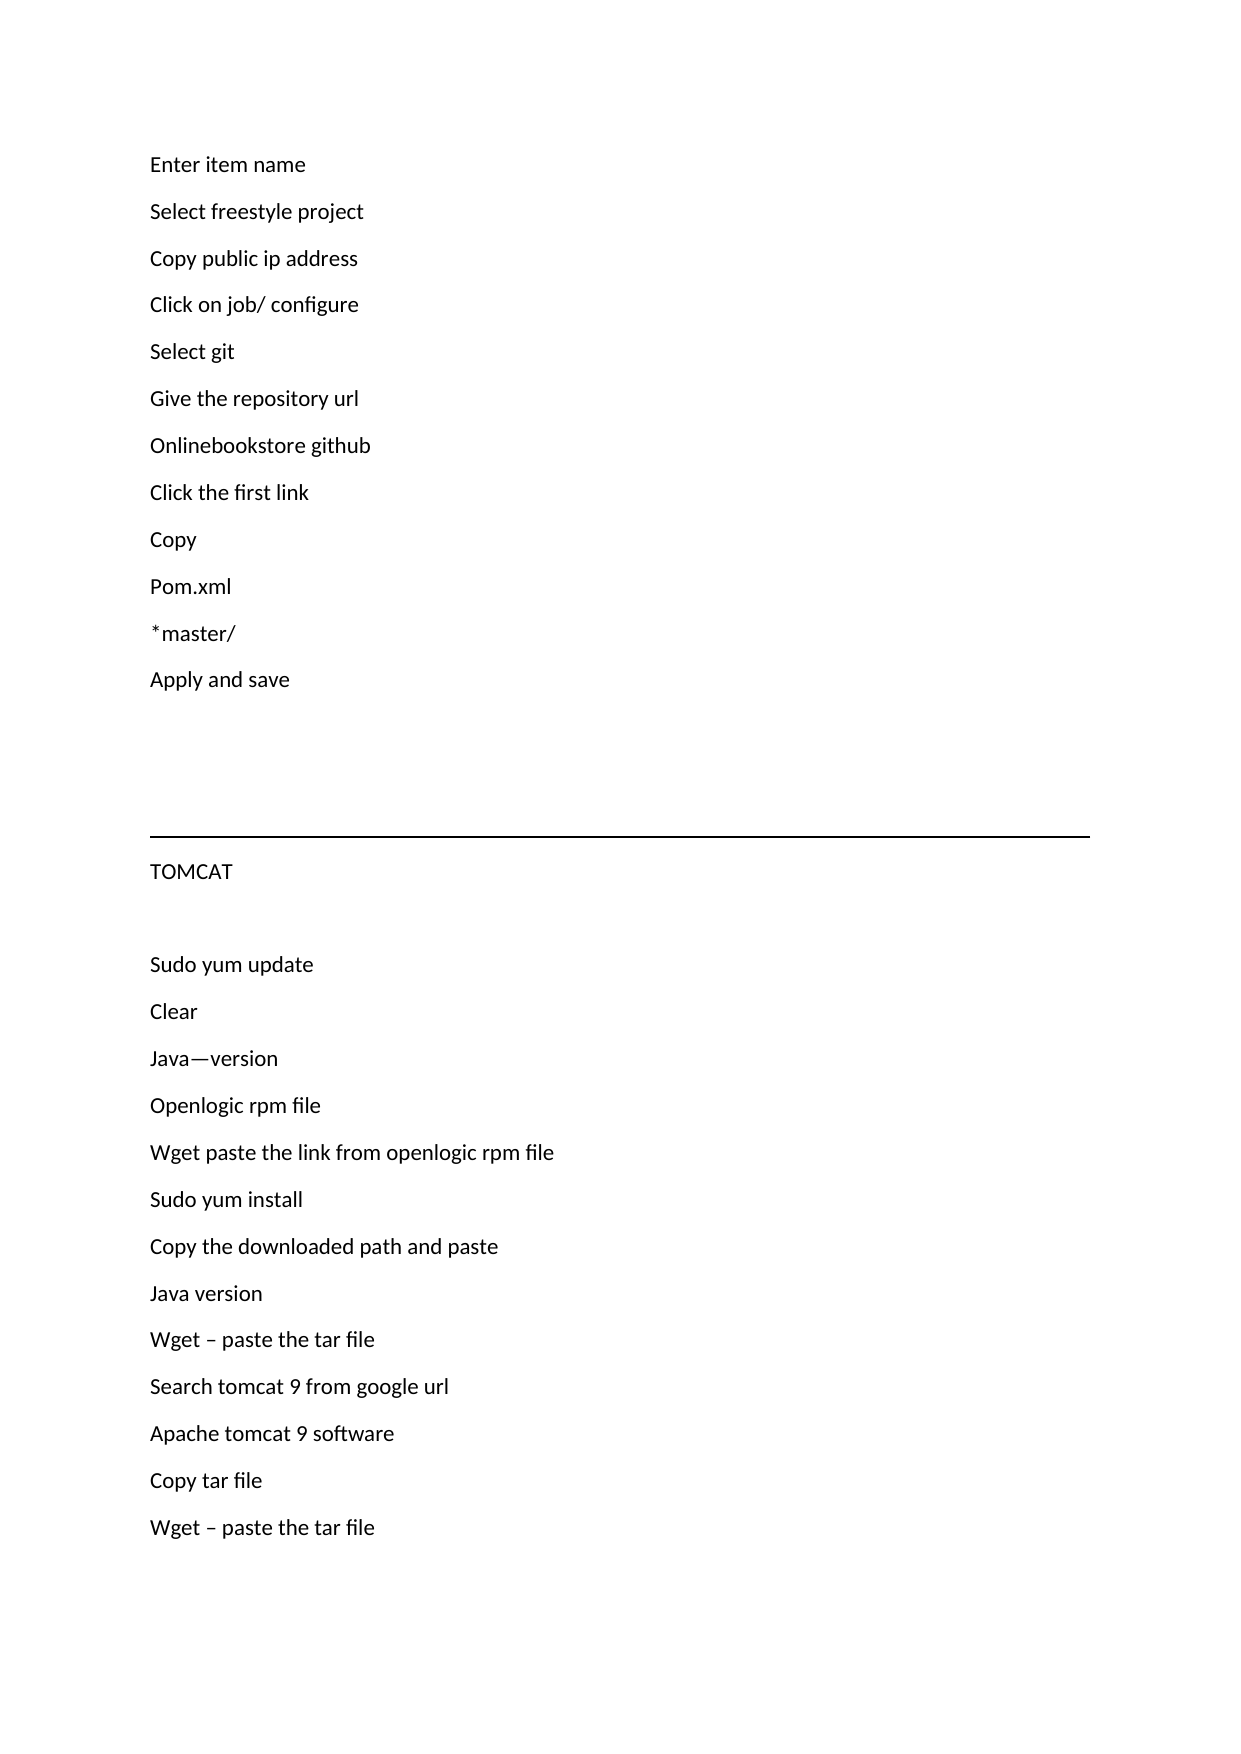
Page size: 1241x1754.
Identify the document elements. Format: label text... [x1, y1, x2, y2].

text Openlogic rpm file [150, 1091, 1090, 1119]
text Java version [150, 1279, 1090, 1307]
text Onlinebookstore github [150, 431, 1090, 459]
text Java—version [150, 1044, 1090, 1072]
text Give the repository url [150, 384, 1090, 412]
text Click the first link [150, 478, 1090, 506]
text TOMCAT [150, 857, 1090, 885]
text Select git [150, 337, 1090, 366]
text Select freestyle project [150, 197, 1090, 225]
text Apply and save [150, 666, 1090, 694]
text Copy [150, 525, 1090, 553]
text Wget – paste the tar file [150, 1326, 1090, 1353]
text Clear [150, 997, 1090, 1025]
text Apache tomcat 9 software [150, 1419, 1090, 1447]
text Wget – paste the tar file [150, 1513, 1090, 1541]
text Copy the downloaded path and paste [150, 1232, 1090, 1260]
text Click on job/ configure [150, 291, 1090, 319]
text Pom.xml [150, 572, 1090, 600]
text Wget paste the link from openlogic rpm file [150, 1138, 1090, 1166]
text Sudo yum update [150, 951, 1090, 978]
text Copy public ip address [150, 244, 1090, 272]
text Enter item name [150, 150, 1090, 178]
text Copy tar file [150, 1466, 1090, 1494]
text Sudo yum install [150, 1185, 1090, 1213]
text *master/ [150, 619, 1090, 647]
text Search tomcat 9 from google url [150, 1372, 1090, 1400]
